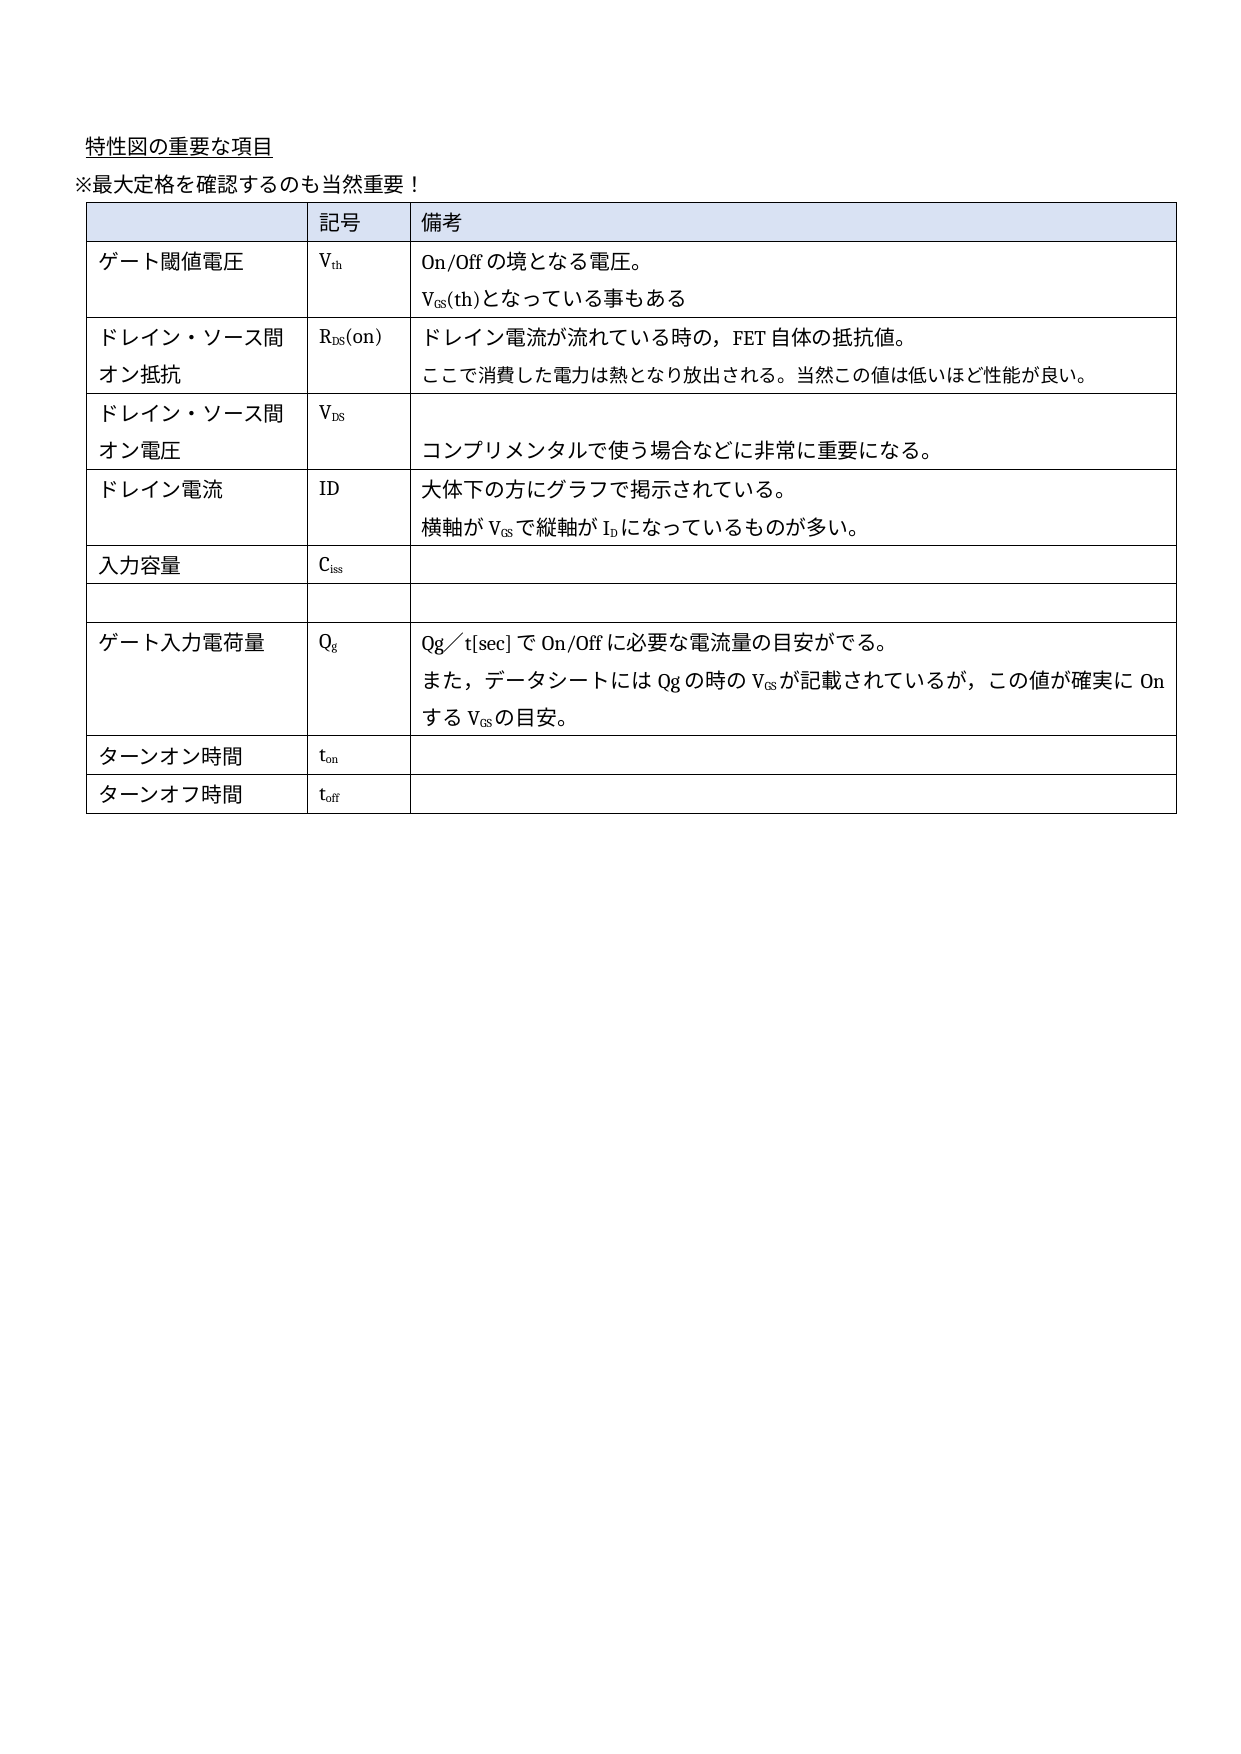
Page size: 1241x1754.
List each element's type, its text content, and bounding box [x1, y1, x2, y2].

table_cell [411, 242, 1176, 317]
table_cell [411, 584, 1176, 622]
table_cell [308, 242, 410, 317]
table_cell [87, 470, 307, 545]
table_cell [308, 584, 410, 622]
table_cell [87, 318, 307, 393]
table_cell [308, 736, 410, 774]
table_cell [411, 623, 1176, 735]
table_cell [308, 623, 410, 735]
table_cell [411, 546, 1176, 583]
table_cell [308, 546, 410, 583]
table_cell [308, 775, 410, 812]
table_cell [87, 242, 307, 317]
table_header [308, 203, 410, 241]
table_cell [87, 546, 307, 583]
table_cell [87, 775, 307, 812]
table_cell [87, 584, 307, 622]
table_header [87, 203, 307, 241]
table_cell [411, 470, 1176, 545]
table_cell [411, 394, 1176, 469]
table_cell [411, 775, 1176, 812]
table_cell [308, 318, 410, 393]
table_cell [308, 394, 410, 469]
text ※最大定格を確認するのも当然重要！ [75, 164, 1165, 202]
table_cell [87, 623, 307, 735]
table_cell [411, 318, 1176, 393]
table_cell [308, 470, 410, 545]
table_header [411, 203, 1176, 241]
subtitle 特性図の重要な項目 [85, 127, 1155, 164]
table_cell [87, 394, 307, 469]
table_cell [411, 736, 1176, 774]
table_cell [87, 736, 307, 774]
